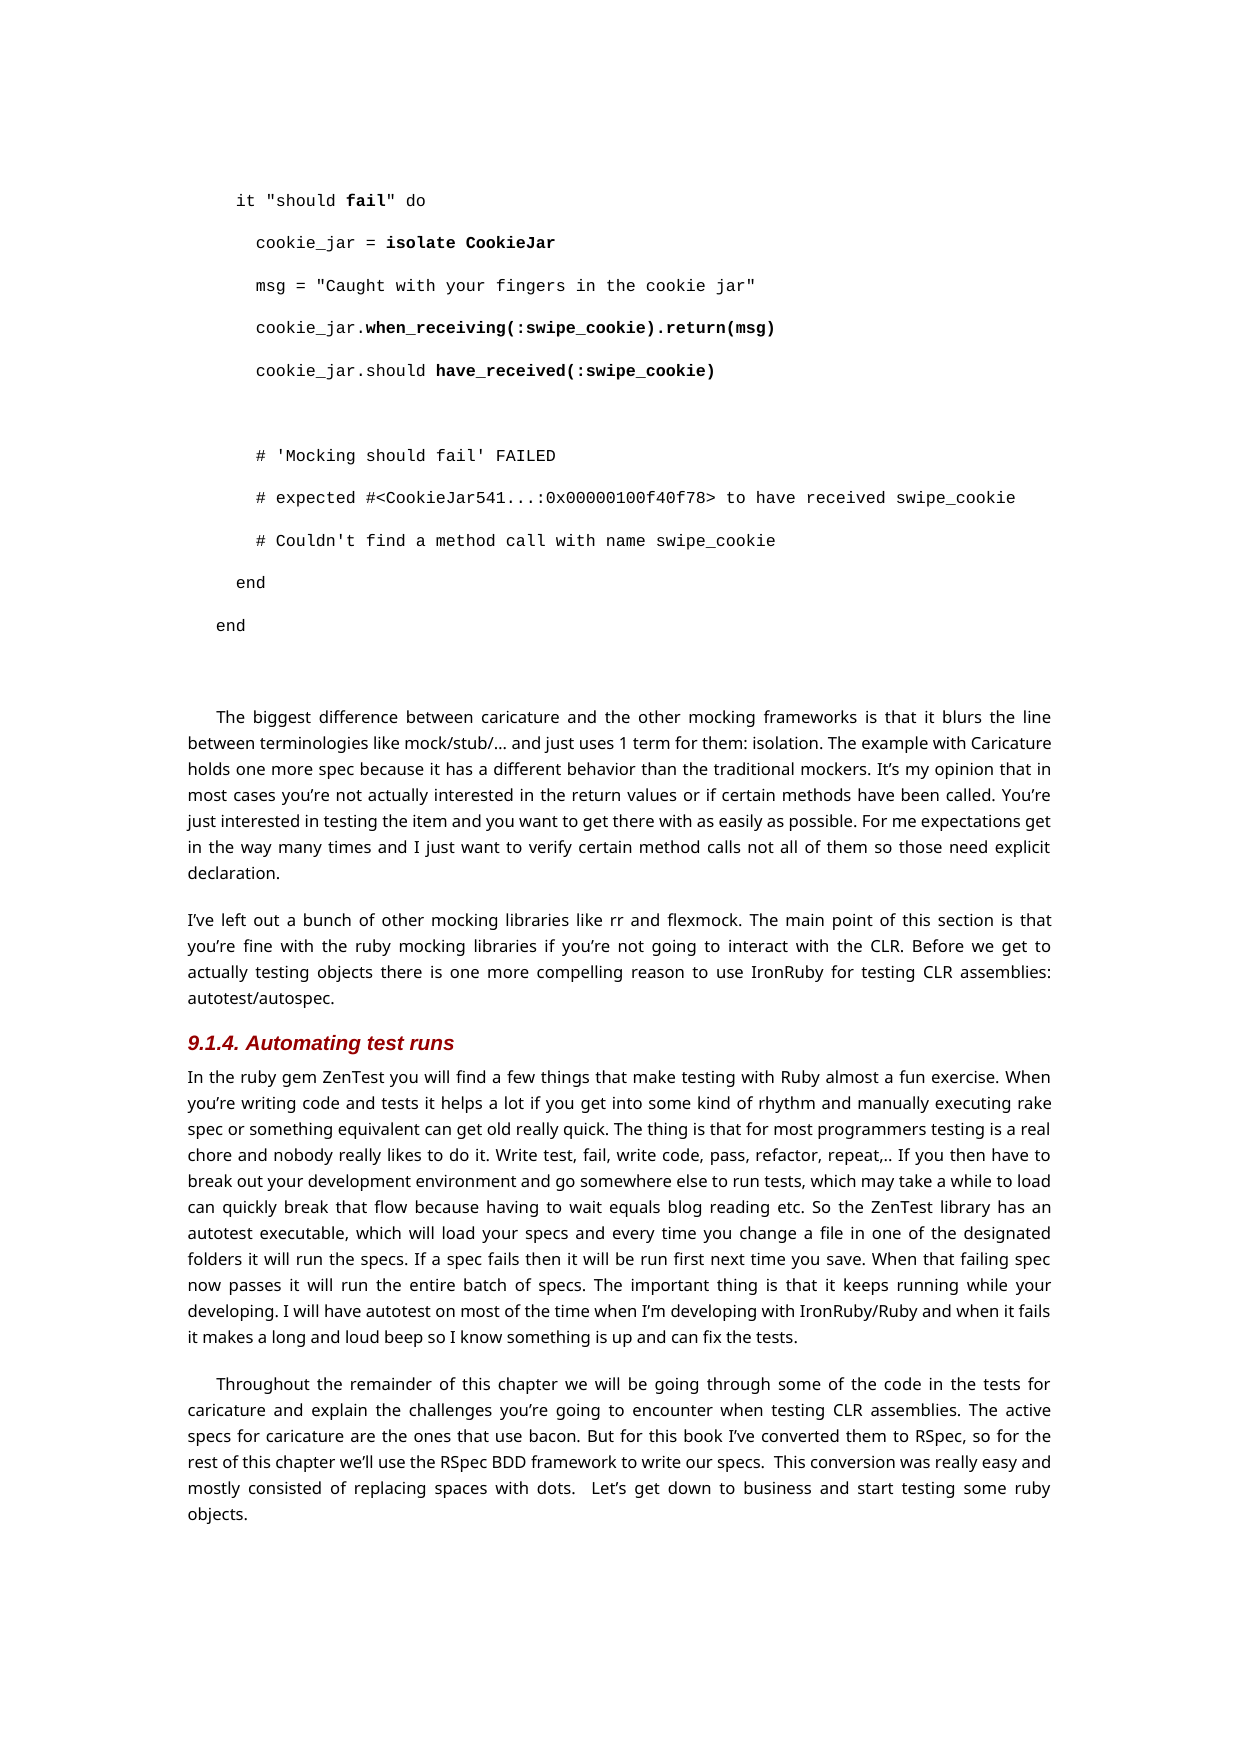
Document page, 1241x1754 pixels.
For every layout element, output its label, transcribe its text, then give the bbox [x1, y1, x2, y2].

text # Couldn't find a method call with name swipe_cookie [216, 532, 1053, 551]
text In the ruby gem ZenTest you will find a few things that make testing with Ruby almost a fun exercise. When you’re writing code and tests it helps a lot if you get into some kind of rhythm and manually executing rake spec or something equivalent can get old really quick. The thing is that for most programmers testing is a real chore and nobody really likes to do it. Write test, fail, write code, pass, refactor, repeat,.. If you then have to break out your development environment and go somewhere else to run tests, which may take a while to load can quickly break that flow because having to wait equals blog reading etc. So the ZenTest library has an autotest executable, which will load your specs and every time you change a file in one of the designated folders it will run the specs. If a spec fails then it will be run first next time you save. When that failing spec now passes it will run the entire batch of specs. The important thing is that it keeps running while your developing. I will have autotest on most of the time when I’m developing with IronRuby/Ruby and when it fails it makes a long and loud beep so I know something is up and can fix the tests. [187, 1062, 1053, 1349]
text Throughout the remainder of this chapter we will be going through some of the code in the tests for caricature and explain the challenges you’re going to encounter when testing CLR assemblies. The active specs for caricature are the ones that use bacon. But for this book I’ve converted them to RSpec, so for the rest of this chapter we’ll use the RSpec BDD framework to write our specs. This conversion was really easy and mostly consisted of replacing spaces with dots. Let’s get down to business and start testing some ruby objects. [187, 1369, 1053, 1526]
text end [216, 575, 1053, 594]
text # expected #<CookieJar541...:0x00000100f40f78> to have received swipe_cookie [216, 490, 1053, 509]
text cookie_jar.should have_received(:swipe_cookie) [216, 362, 1053, 381]
text end [216, 617, 1053, 636]
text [216, 320, 1053, 339]
text it "should fail" do [216, 192, 1053, 211]
text I’ve left out a bunch of other mocking libraries like rr and flexmock. The main point of this section is that you’re fine with the ruby mocking libraries if you’re not going to interact with the CLR. Before we get to actually testing objects there is one more compelling reason to use IronRuby for testing CLR assemblies: autotest/autospec. [187, 906, 1053, 1010]
text # 'Mocking should fail' FAILED [216, 447, 1053, 466]
text 9.1.4. Automating test runs [187, 1031, 1053, 1054]
text The biggest difference between caricature and the other mocking frameworks is that it blurs the line between terminologies like mock/stub/… and just uses 1 term for them: isolation. The example with Caricature holds one more spec because it has a different behavior than the traditional mockers. It’s my opinion that in most cases you’re not actually interested in the return values or if certain methods have been called. You’re just interested in testing the item and you want to get there with as easily as possible. For me expectations get in the way many times and I just want to verify certain method calls not all of them so those need explicit declaration. [187, 702, 1053, 885]
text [216, 277, 1053, 296]
text cookie_jar = isolate CookieJar [216, 235, 1053, 254]
